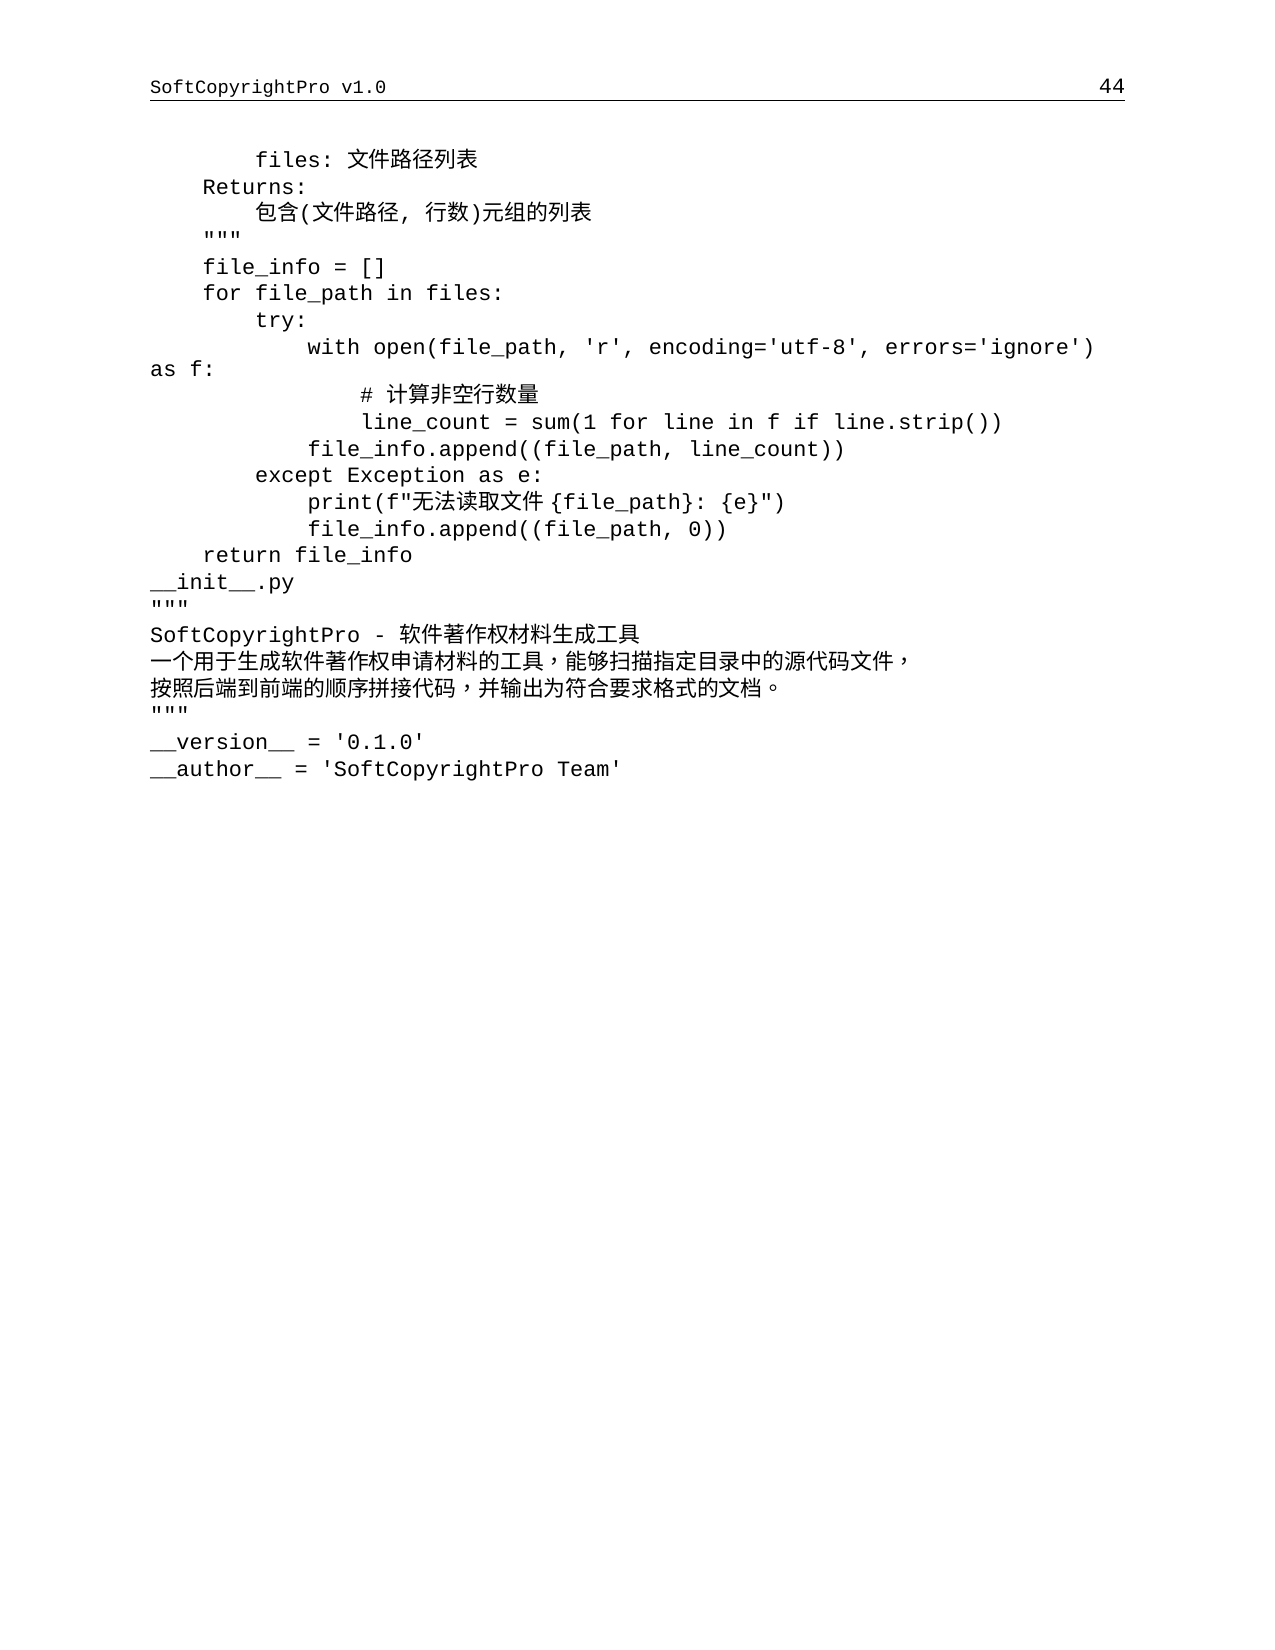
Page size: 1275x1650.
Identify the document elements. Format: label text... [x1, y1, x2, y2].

text __version__ = '0.1.0' [150, 732, 1125, 754]
text line_count = sum(1 for line in f if line.strip()) [150, 412, 1125, 434]
text 按照后端到前端的顺序拼接代码，并输出为符合要求格式的文档。 [150, 678, 1125, 700]
text file_info.append((file_path, 0)) [150, 518, 1125, 540]
text 包含(文件路径, 行数)元组的列表 [150, 203, 1125, 225]
text files: 文件路径列表 [150, 150, 1125, 172]
text __init__.py [150, 572, 1125, 594]
text SoftCopyrightPro - 软件著作权材料生成工具 [150, 625, 1125, 647]
text """ [150, 598, 1125, 620]
text with open(file_path, 'r', encoding='utf-8', errors='ignore') as f: [150, 337, 1125, 380]
text file_info.append((file_path, line_count)) [150, 438, 1125, 460]
text try: [150, 310, 1125, 332]
text for file_path in files: [150, 283, 1125, 305]
text # 计算非空行数量 [150, 385, 1125, 407]
text __author__ = 'SoftCopyrightPro Team' [150, 758, 1125, 780]
text """ [150, 705, 1125, 727]
text """ [150, 230, 1125, 252]
text 一个用于生成软件著作权申请材料的工具，能够扫描指定目录中的源代码文件， [150, 652, 1125, 674]
text Returns: [150, 177, 1125, 198]
text print(f"无法读取文件 {file_path}: {e}") [150, 492, 1125, 514]
text return file_info [150, 545, 1125, 567]
text file_info = [] [150, 257, 1125, 278]
text except Exception as e: [150, 465, 1125, 487]
